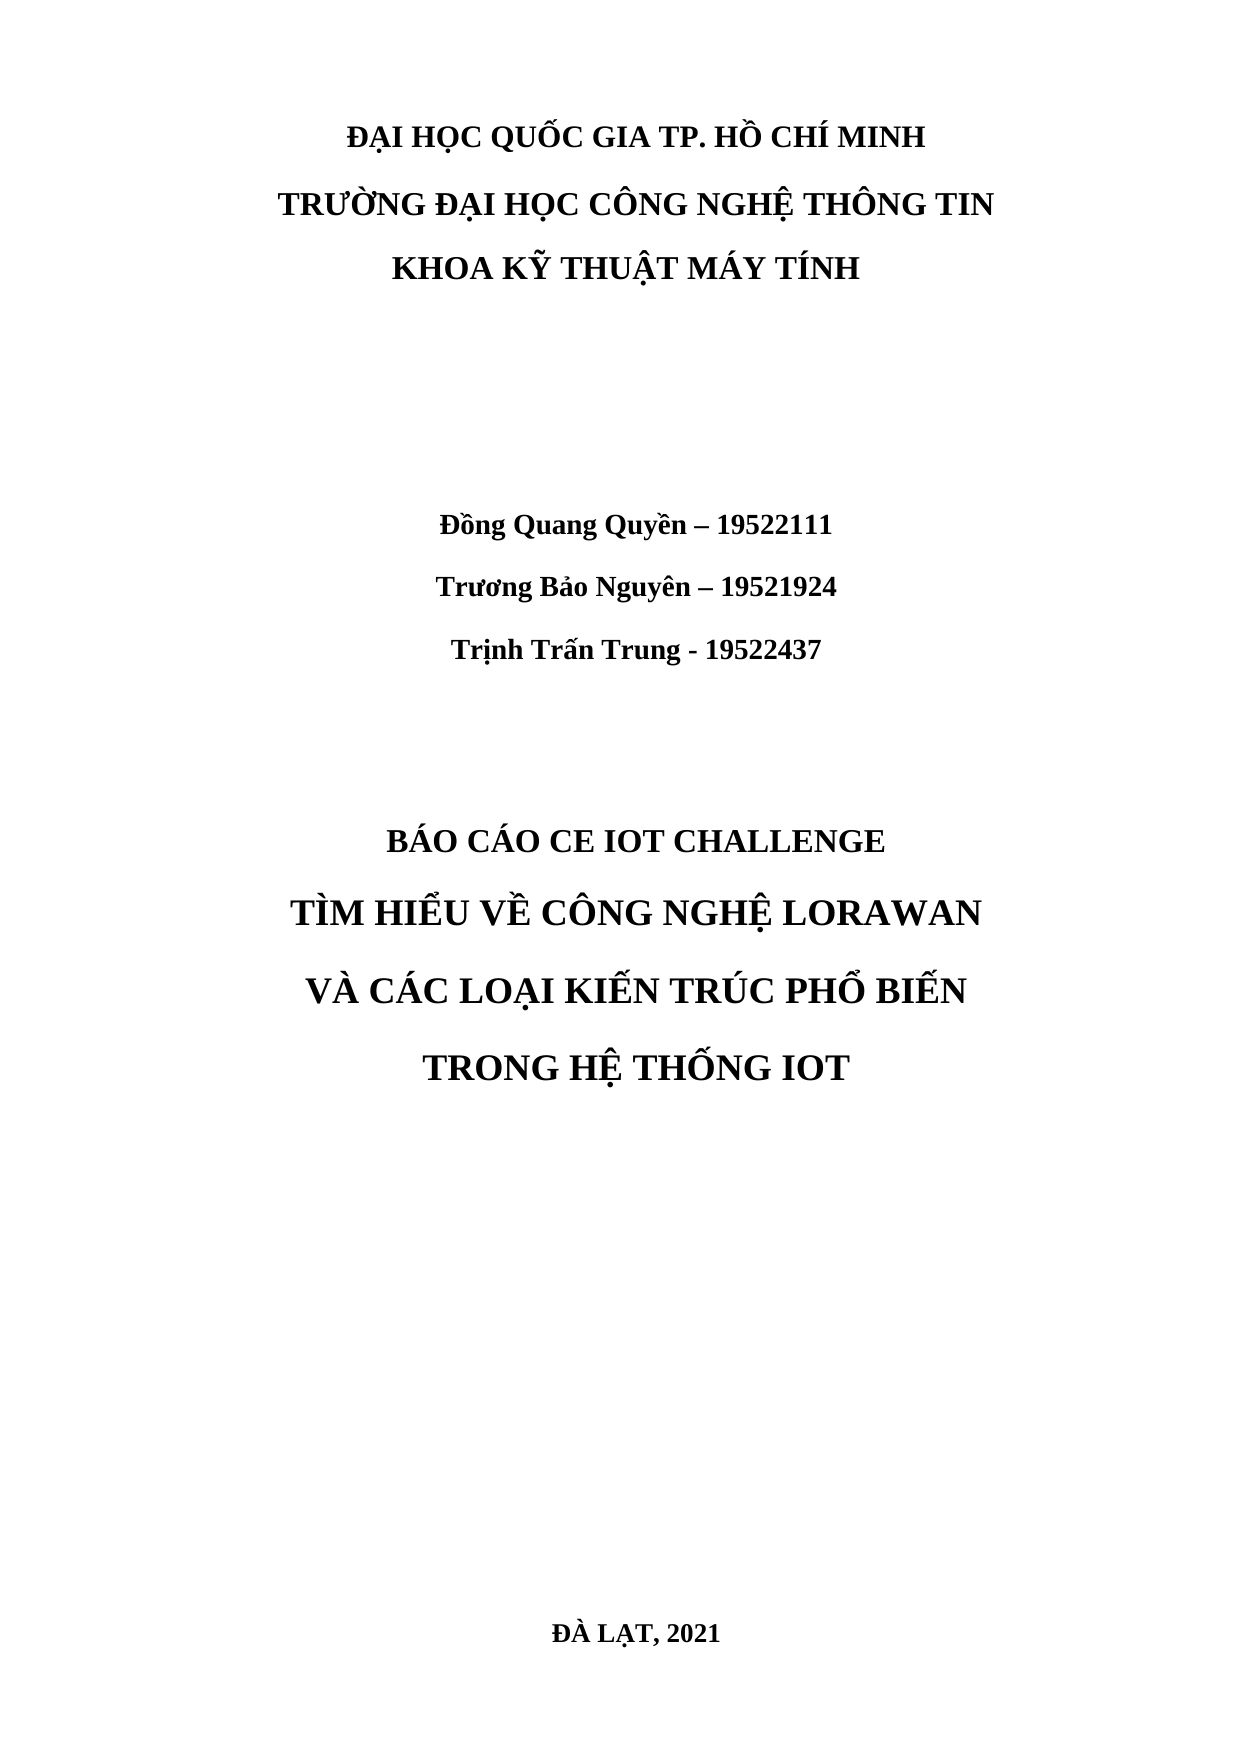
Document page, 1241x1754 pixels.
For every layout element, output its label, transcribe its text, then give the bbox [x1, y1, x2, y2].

text Trịnh Trấn Trung - 19522437 [150, 632, 1122, 666]
text Đồng Quang Quyền – 19522111 [150, 507, 1122, 540]
text VÀ CÁC LOẠI KIẾN TRÚC PHỔ BIẾN [150, 968, 1122, 1011]
text ĐẠI HỌC QUỐC GIA TP. HỒ CHÍ MINH [150, 118, 1122, 154]
text BÁO CÁO CE IOT CHALLENGE [150, 821, 1122, 859]
text TÌM HIỂU VỀ CÔNG NGHỆ LORAWAN [150, 891, 1122, 934]
text Trương Bảo Nguyên – 19521924 [150, 569, 1122, 603]
text KHOA KỸ THUẬT MÁY TÍNH [150, 248, 1122, 287]
text TRONG HỆ THỐNG IOT [150, 1045, 1122, 1088]
text TRƯỜNG ĐẠI HỌC CÔNG NGHỆ THÔNG TIN [150, 184, 1122, 223]
text ĐÀ LẠT, 2021 [150, 1618, 1122, 1649]
